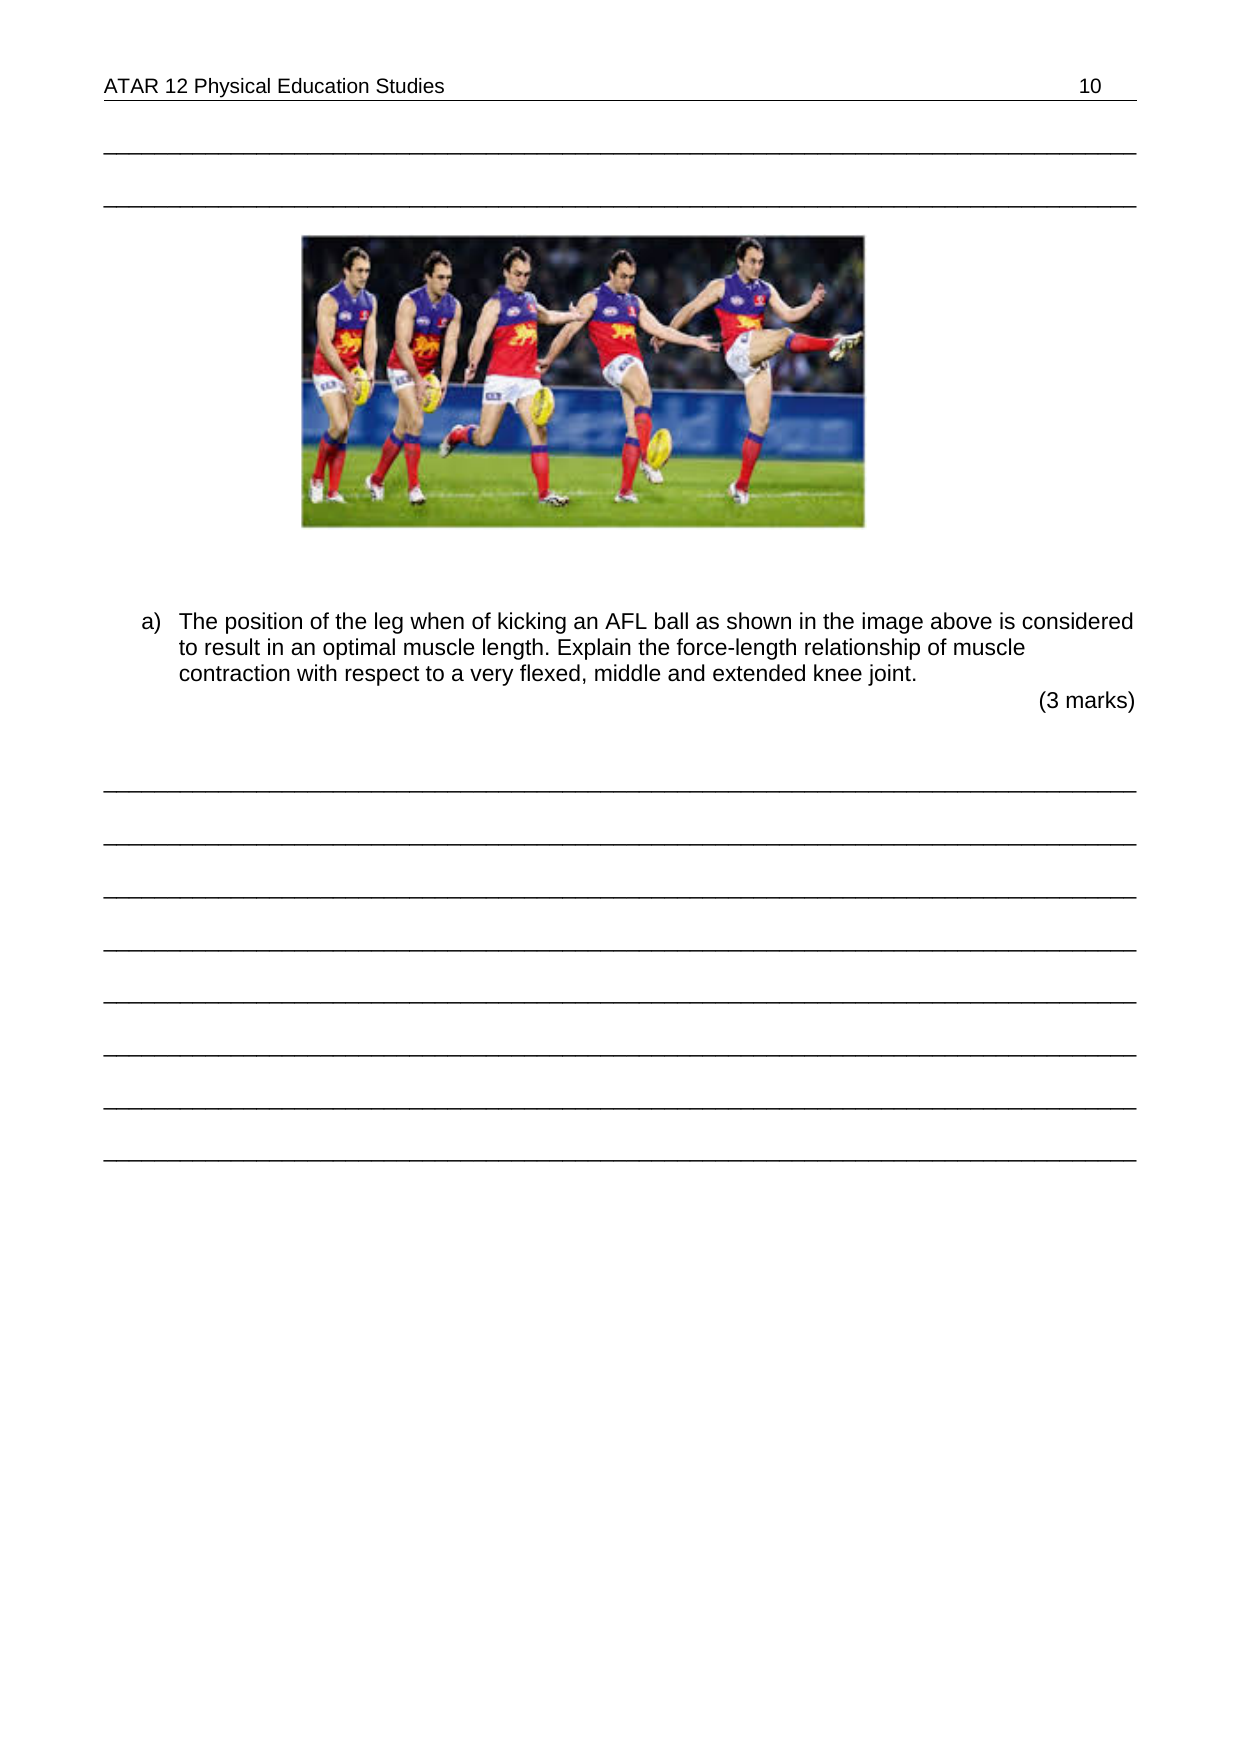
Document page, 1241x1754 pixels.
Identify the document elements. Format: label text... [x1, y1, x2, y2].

text __________________________________________________________________________________________________________________________________________________________________ ____________________________________________________________________________________________________________________________________________________________________________________________________________________________________________________________________________________________________________________________________ [103, 873, 1137, 1163]
text __________________________________________________________________________________________________________________________________________________________________ [103, 713, 1137, 847]
picture [301, 234, 867, 530]
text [103, 129, 1137, 208]
list The position of the leg when of kicking an AFL ball as shown in the image above is considered to result in an optimal muscle length. Explain the force-length relationship of muscle contraction with respect to a very flexed, middle and extended knee joint. (3 marks) [141, 608, 1137, 713]
